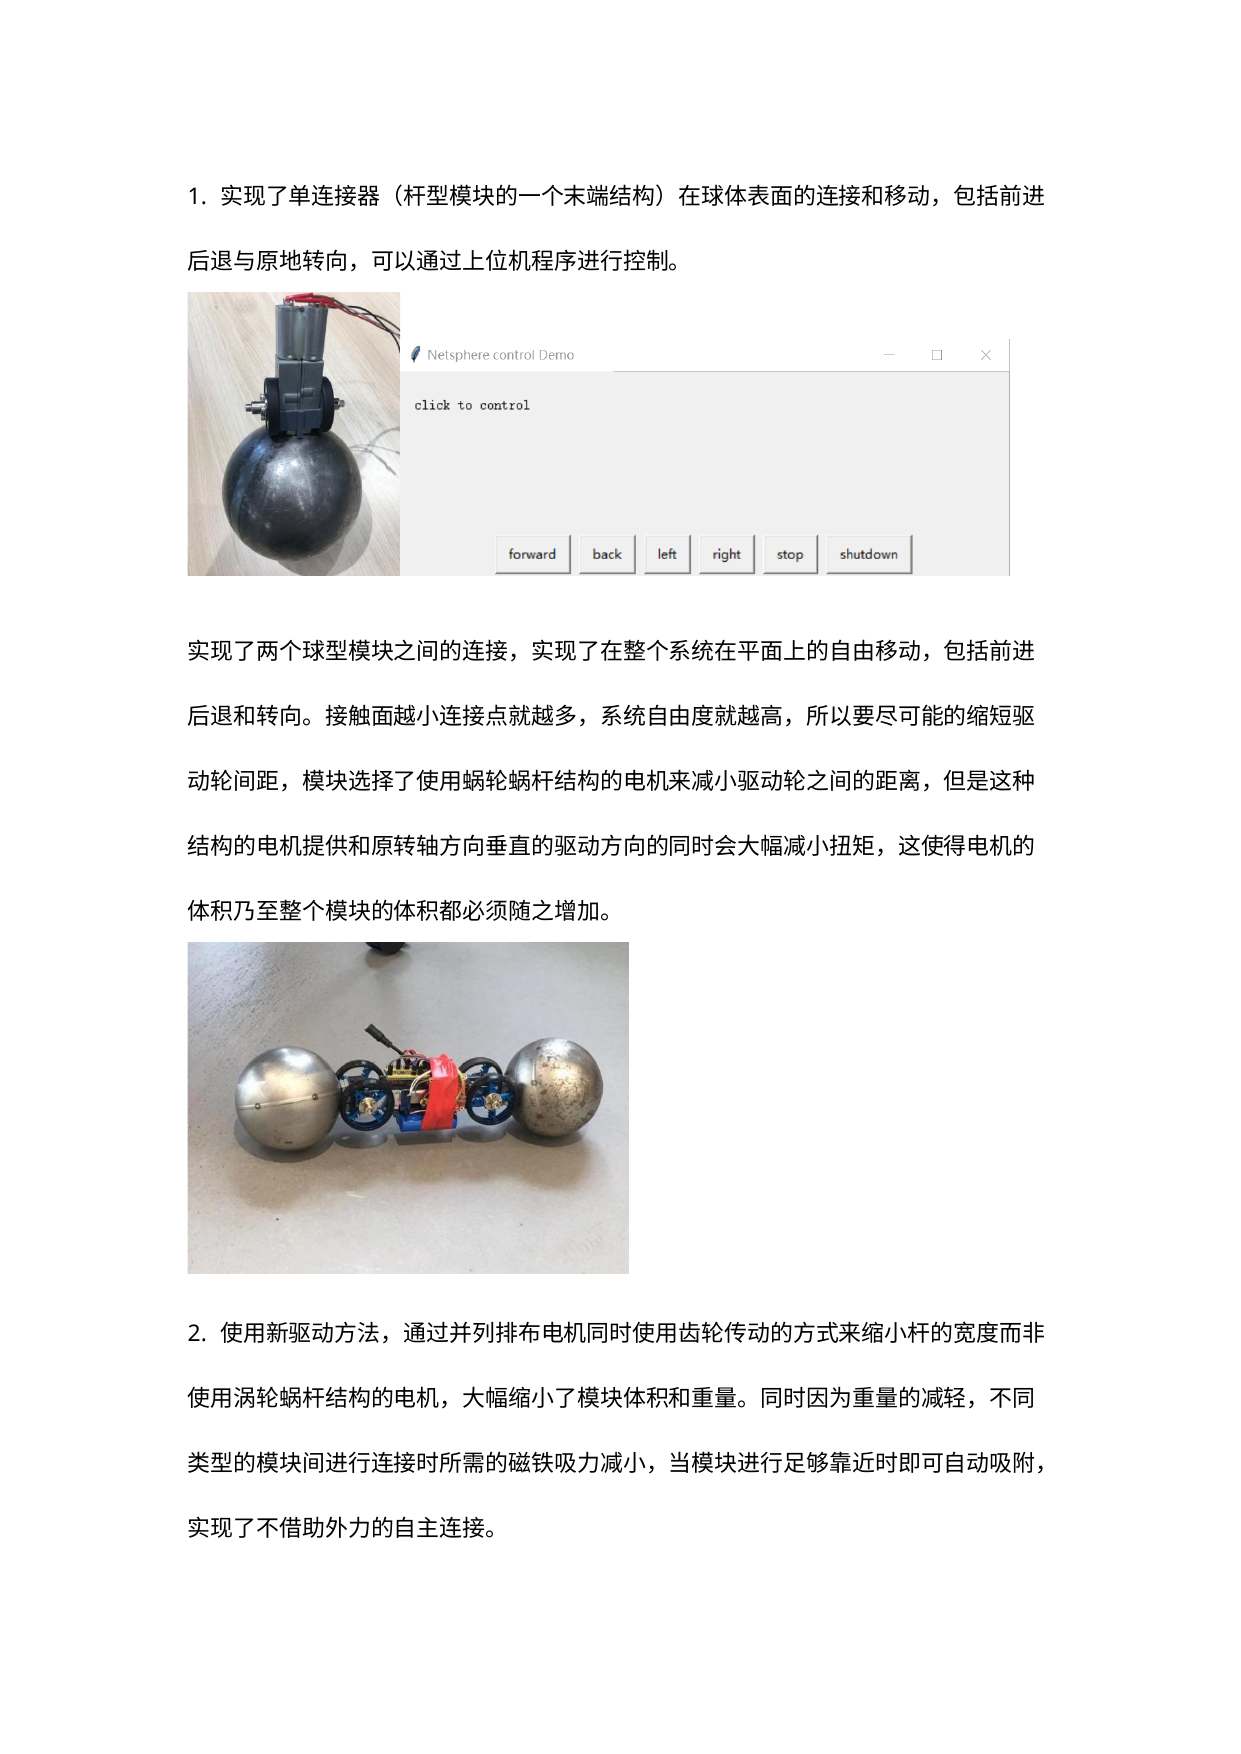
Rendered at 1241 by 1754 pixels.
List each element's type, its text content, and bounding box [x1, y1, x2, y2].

picture [187, 942, 629, 1274]
list 使用新驱动方法，通过并列排布电机同时使用齿轮传动的方式来缩小杆的宽度而非使用涡轮蜗杆结构的电机，大幅缩小了模块体积和重量。同时因为重量的减轻，不同类型的模块间进行连接时所需的磁铁吸力减小，当模块进行足够靠近时即可自动吸附，实现了不借助外力的自主连接。 [187, 1299, 1053, 1559]
picture [187, 292, 1010, 576]
text 实现了两个球型模块之间的连接，实现了在整个系统在平面上的自由移动，包括前进后退和转向。接触面越小连接点就越多，系统自由度就越高，所以要尽可能的缩短驱动轮间距，模块选择了使用蜗轮蜗杆结构的电机来减小驱动轮之间的距离，但是这种结构的电机提供和原转轴方向垂直的驱动方向的同时会大幅减小扭矩，这使得电机的体积乃至整个模块的体积都必须随之增加。 [187, 617, 1053, 942]
list 实现了单连接器（杆型模块的一个末端结构）在球体表面的连接和移动，包括前进后退与原地转向，可以通过上位机程序进行控制。 [187, 162, 1053, 292]
